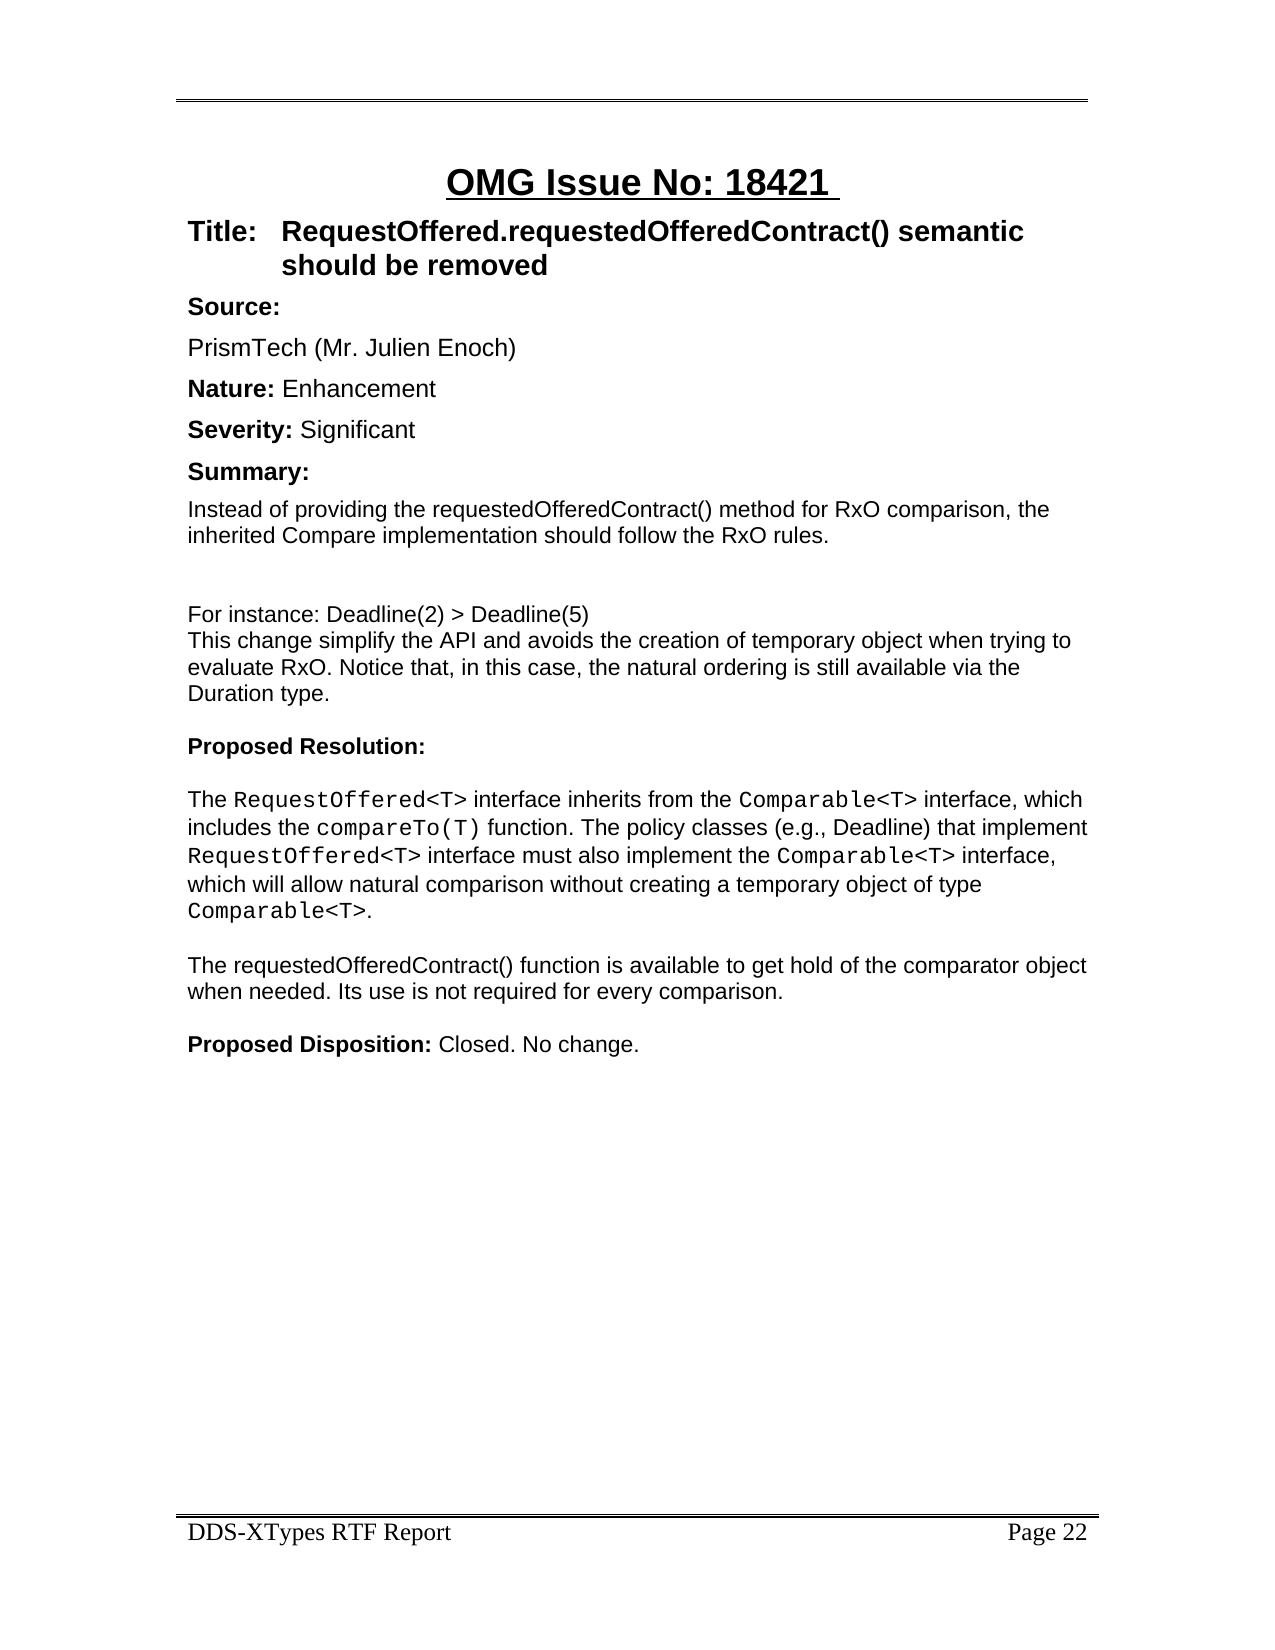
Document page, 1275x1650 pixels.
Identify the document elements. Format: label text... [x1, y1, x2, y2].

text Nature: Enhancement [187, 374, 1087, 403]
text For instance: Deadline(2) > Deadline(5) [187, 601, 1087, 627]
text Summary: [187, 456, 1087, 485]
text PrismTech (Mr. Julien Enoch) [187, 333, 1087, 361]
text Source: [187, 291, 1087, 320]
text Proposed Disposition: Closed. No change. [187, 1031, 1087, 1057]
title Title: RequestOffered.requestedOfferedContract() semantic should be removed [187, 214, 1087, 281]
text Severity: Significant [187, 415, 1087, 444]
text This change simplify the API and avoids the creation of temporary object when trying to evaluate RxO. Notice that, in this case, the natural ordering is still available via the Duration type. [187, 627, 1087, 706]
text Instead of providing the requestedOfferedContract() method for RxO comparison, the inherited Compare implementation should follow the RxO rules. [187, 496, 1087, 548]
text The RequestOffered<T> interface inherits from the Comparable<T> interface, which includes the compareTo(T) function. The policy classes (e.g., Deadline) that implement RequestOffered<T> interface must also implement the Comparable<T> interface, which will allow natural comparison without creating a temporary object of type Comparable<T>. [187, 786, 1087, 925]
text Proposed Resolution: [187, 733, 1087, 759]
text OMG Issue No: 18421 [187, 160, 1087, 203]
text The requestedOfferedContract() function is available to get hold of the comparator object when needed. Its use is not required for every comparison. [187, 952, 1087, 1004]
